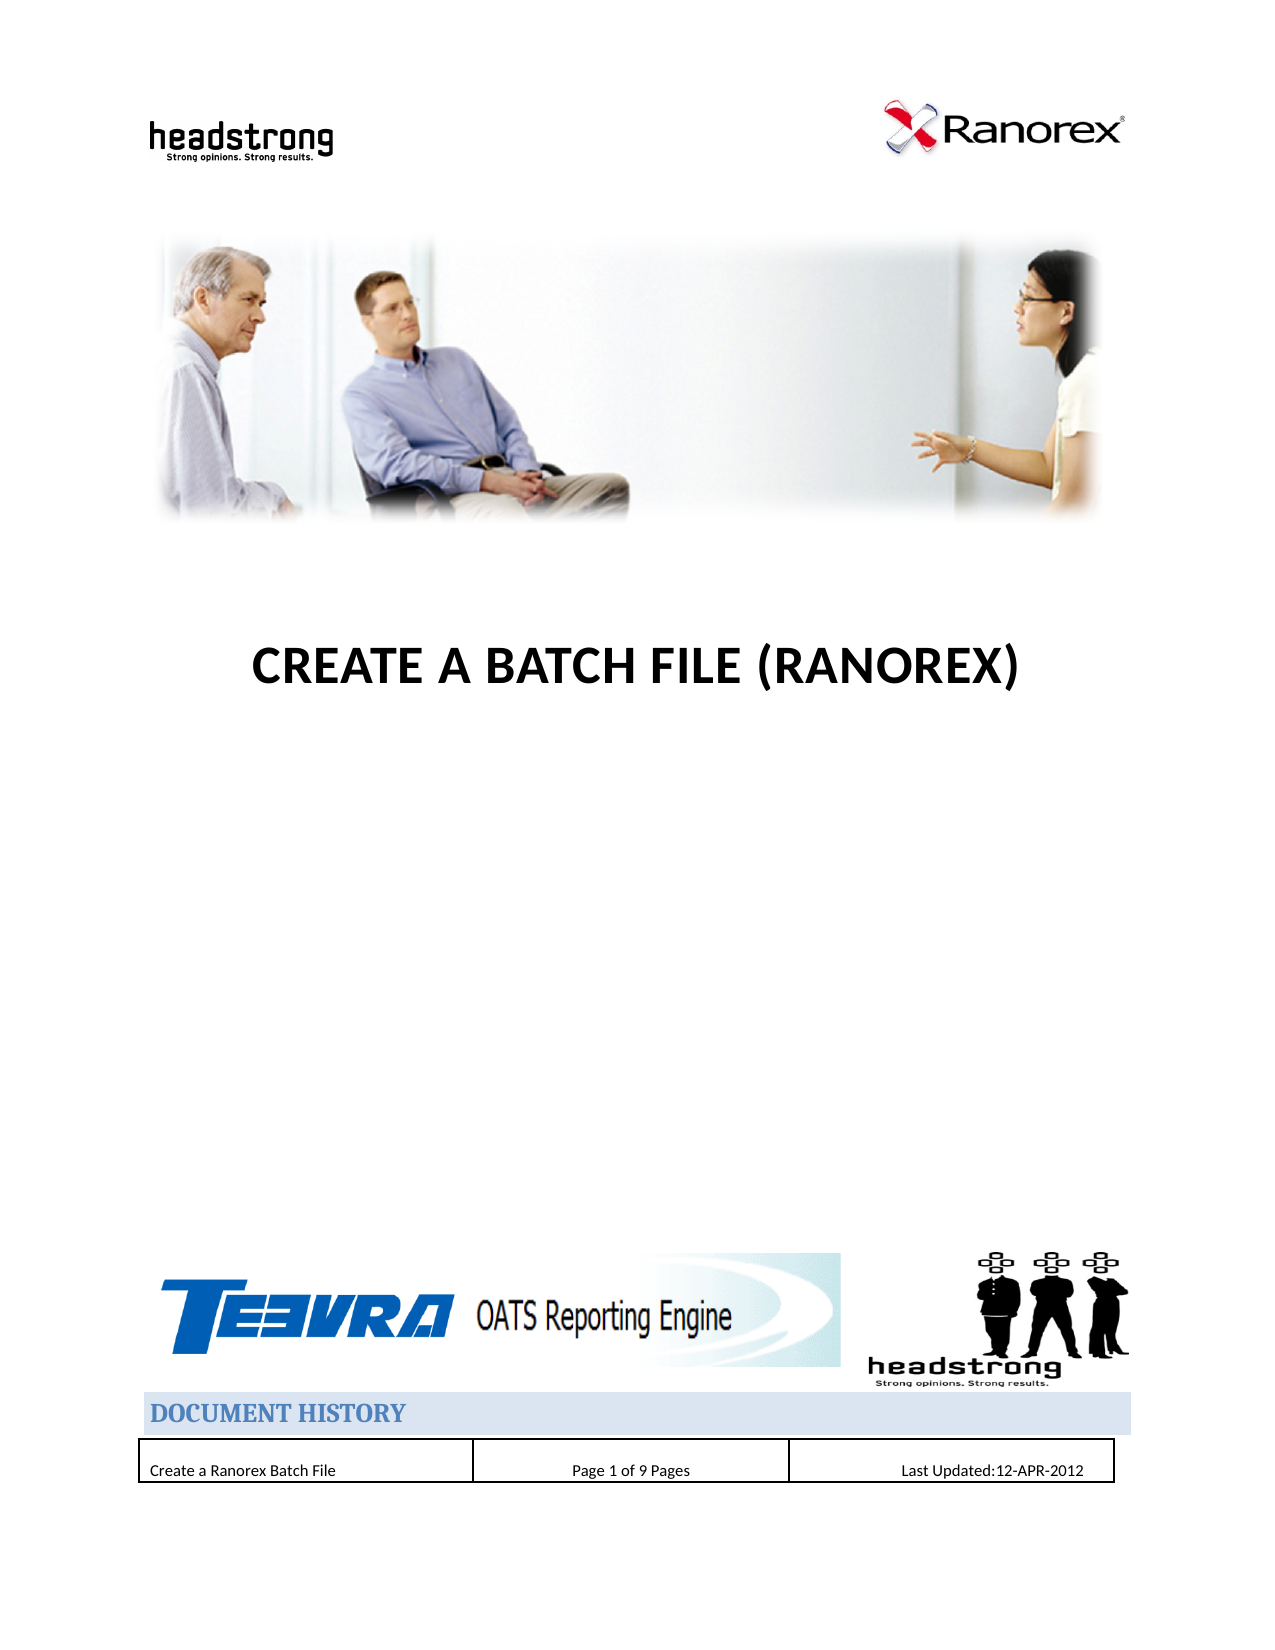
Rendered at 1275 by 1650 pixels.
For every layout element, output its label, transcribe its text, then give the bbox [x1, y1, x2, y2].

picture [868, 1252, 1129, 1387]
picture [185, 260, 1073, 493]
subtitle DOCUMENT HISTORY [150, 1398, 1125, 1429]
picture [150, 121, 333, 162]
picture [150, 1253, 841, 1367]
picture [879, 95, 1125, 162]
